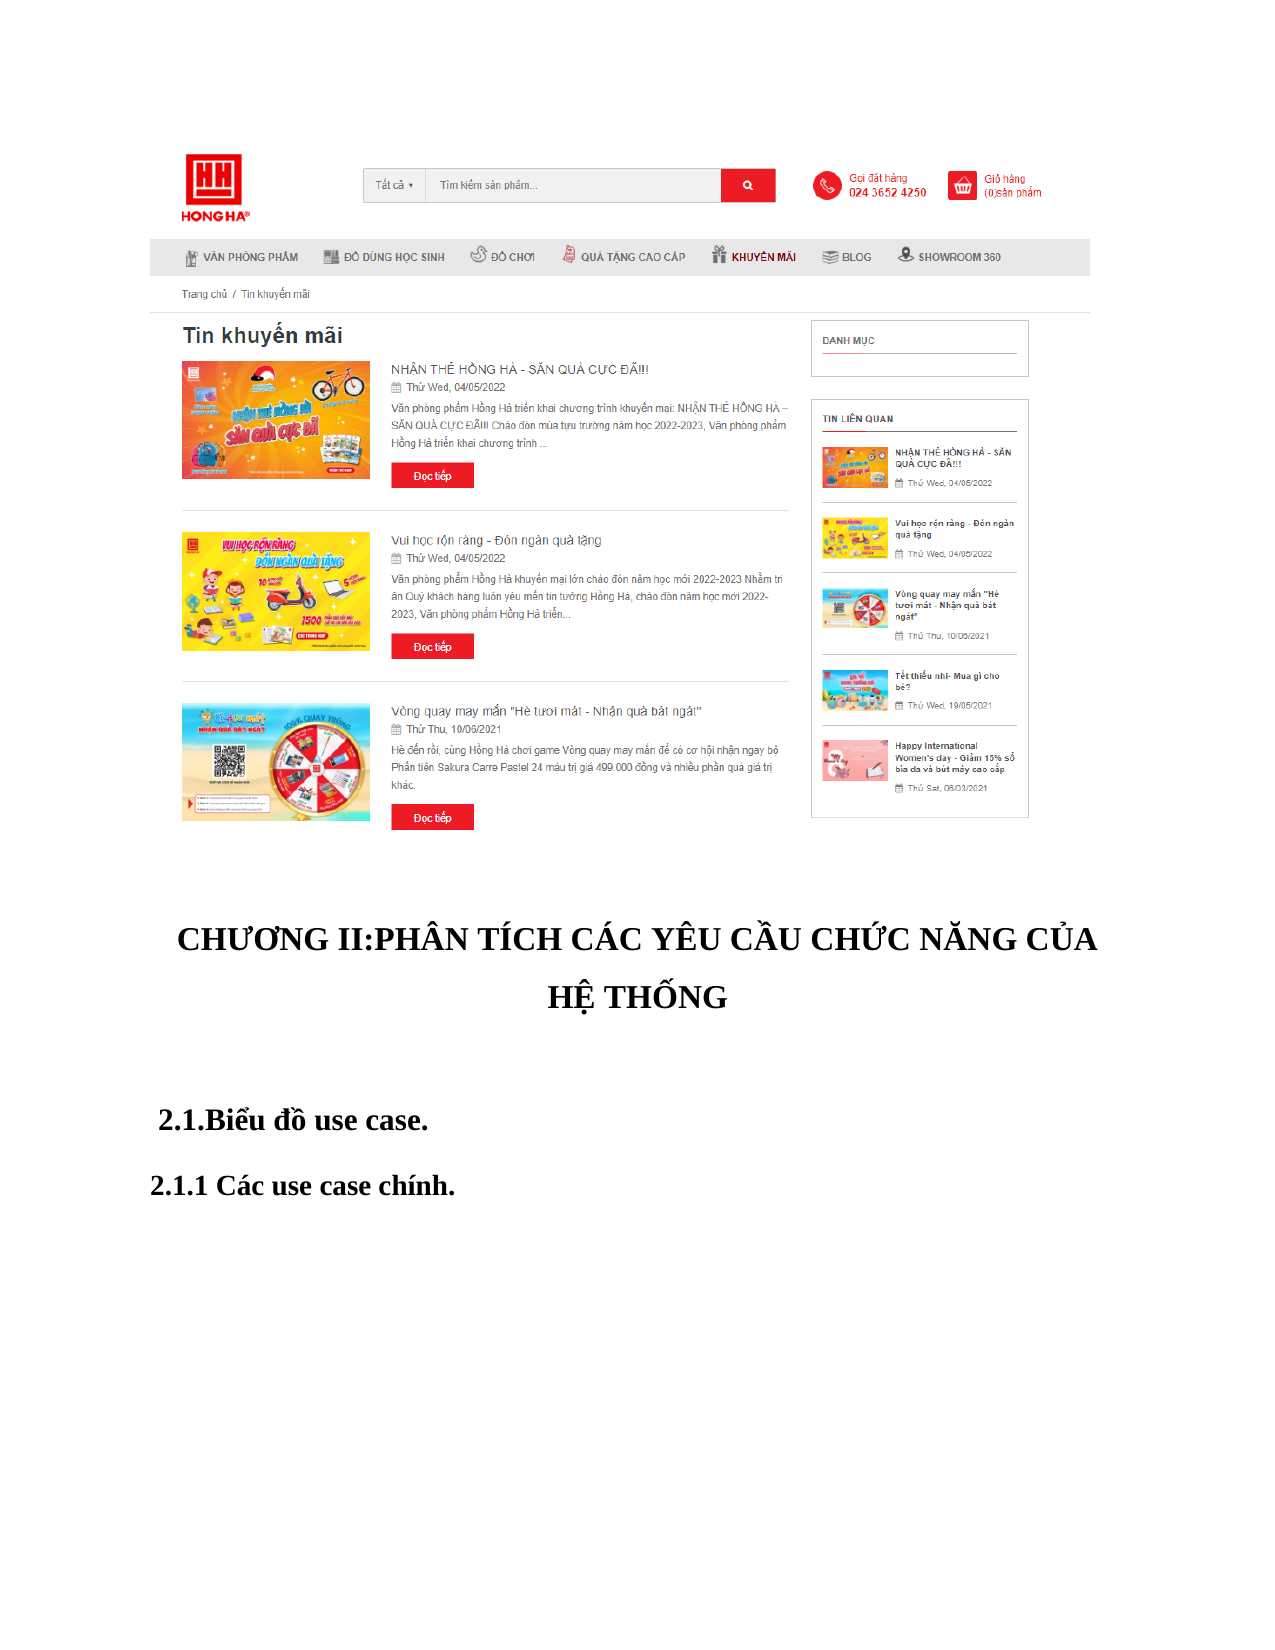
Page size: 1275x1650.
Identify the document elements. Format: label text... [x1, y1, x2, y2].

subtitle 2.1.Biểu đồ use case. [150, 1102, 1125, 1137]
subtitle Chương II:PHÂN TÍCH CÁC YÊU CẦU CHỨC NĂNG CỦA HỆ THỐNG [150, 919, 1125, 1015]
picture [150, 150, 1090, 838]
subtitle 2.1.1 Các use case chính. [150, 1168, 1125, 1201]
